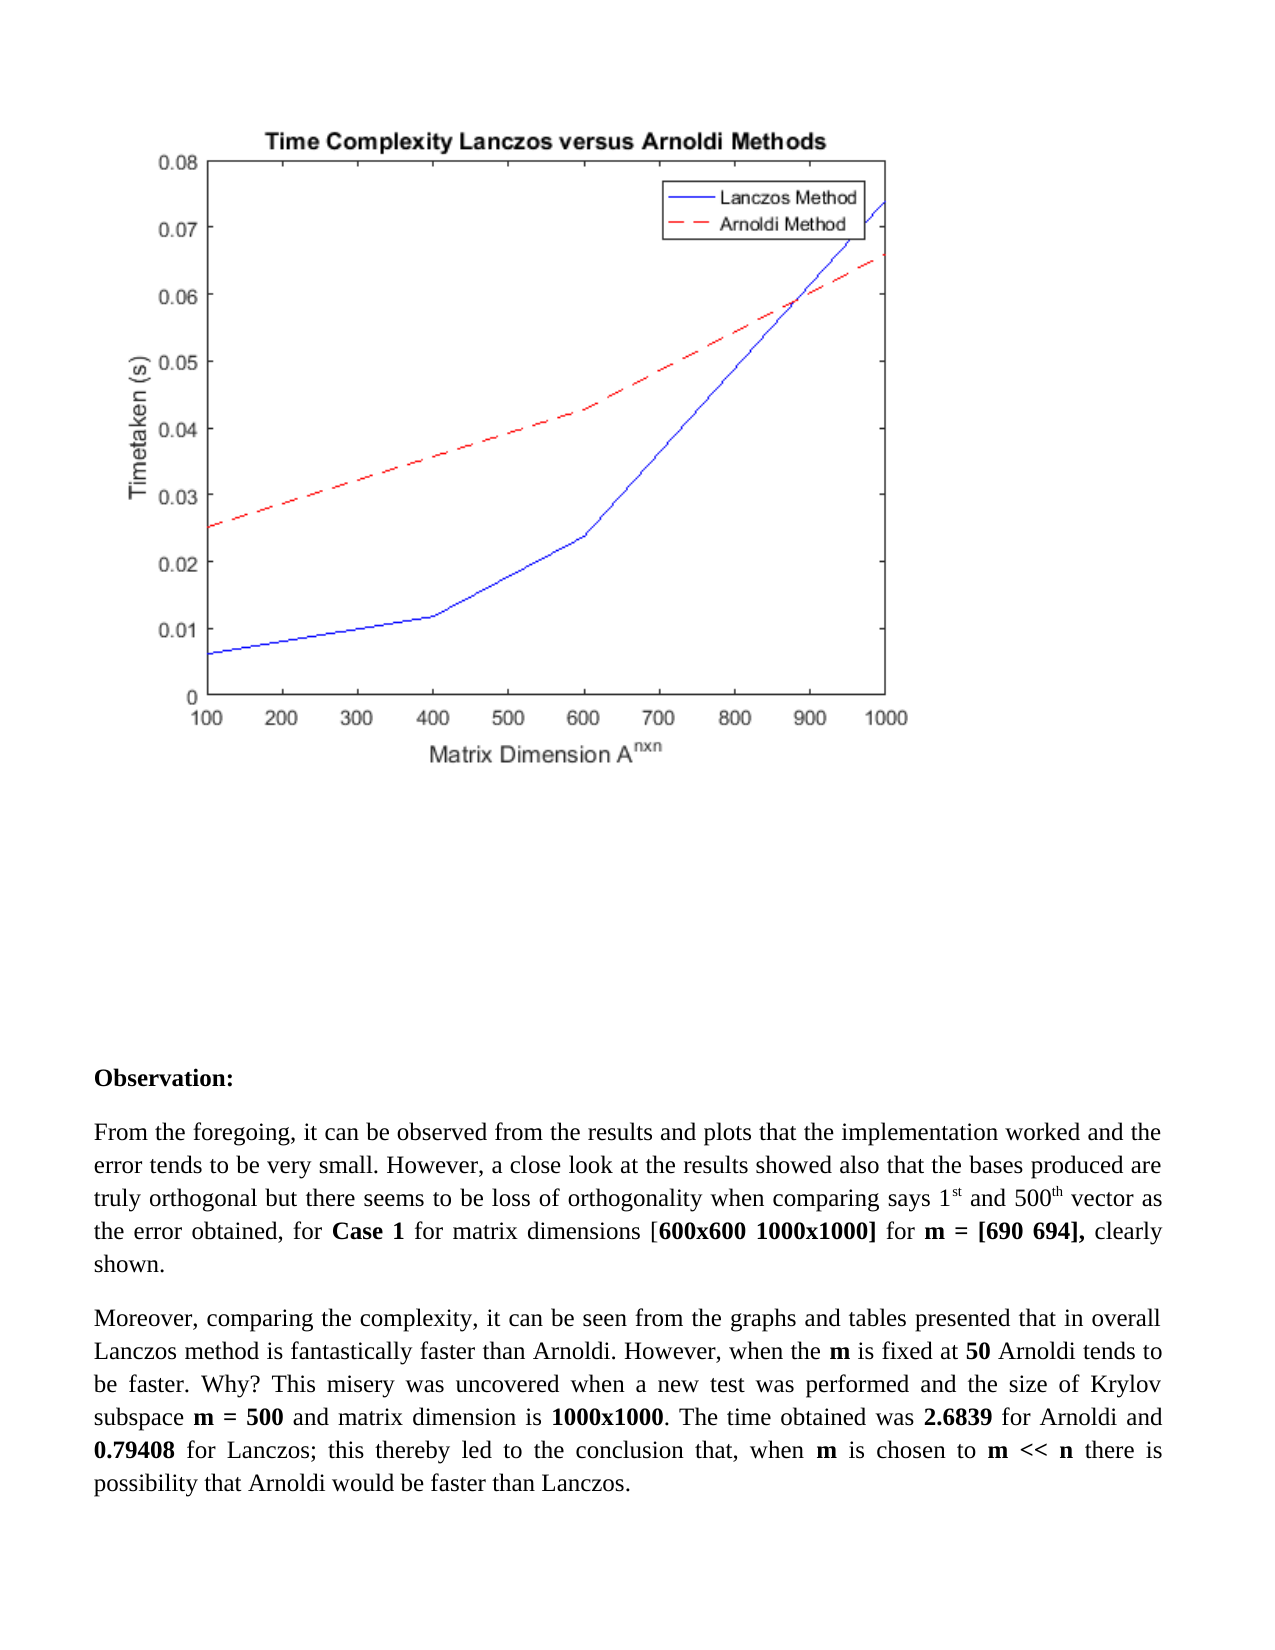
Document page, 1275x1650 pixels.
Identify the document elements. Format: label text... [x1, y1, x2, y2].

text From the foregoing, it can be observed from the results and plots that the implementation worked and the error tends to be very small. However, a close look at the results showed also that the bases produced are truly orthogonal but there seems to be loss of orthogonality when comparing says 1st and 500th vector as the error obtained, for Case 1 for matrix dimensions [600x600 1000x1000] for m = [690 694], clearly shown. [94, 1117, 1162, 1278]
picture [93, 112, 969, 769]
text Observation: [94, 1063, 1162, 1092]
text Moreover, comparing the complexity, it can be seen from the graphs and tables presented that in overall Lanczos method is fantastically faster than Arnoldi. However, when the m is fixed at 50 Arnoldi tends to be faster. Why? This misery was uncovered when a new test was performed and the size of Krylov subspace m = 500 and matrix dimension is 1000x1000. The time obtained was 2.6839 for Arnoldi and 0.79408 for Lanczos; this thereby led to the conclusion that, when m is chosen to m << n there is possibility that Arnoldi would be faster than Lanczos. [94, 1303, 1162, 1497]
